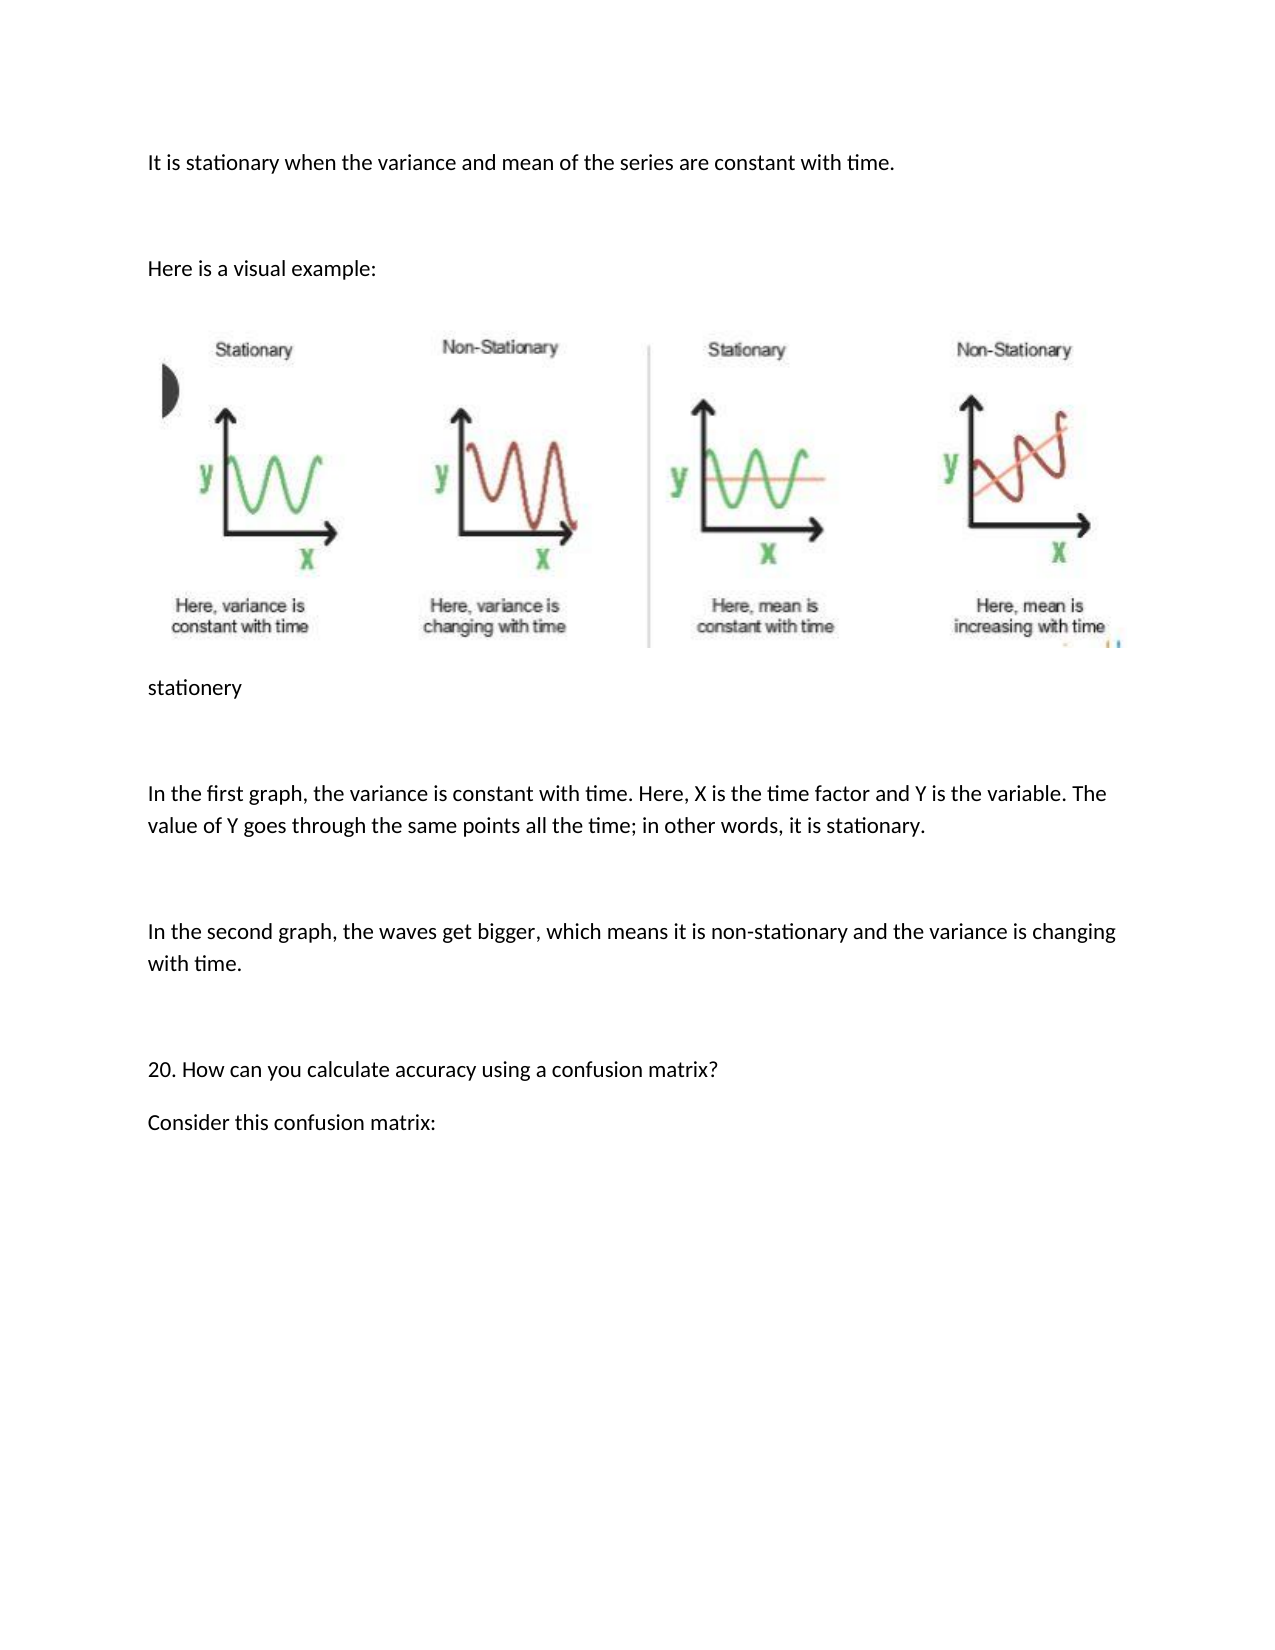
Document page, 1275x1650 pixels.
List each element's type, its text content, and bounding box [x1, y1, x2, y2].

text Consider this confusion matrix: [148, 1108, 1127, 1136]
text stationery [148, 673, 1127, 701]
text In the first graph, the variance is constant with time. Here, X is the time factor and Y is the variable. The value of Y goes through the same points all the time; in other words, it is stationary. [148, 779, 1127, 839]
text It is stationary when the variance and mean of the series are constant with time. [148, 148, 1127, 176]
text Here is a visual example: [148, 254, 1127, 282]
picture [147, 306, 1128, 648]
text 20. How can you calculate accuracy using a confusion matrix? [148, 1055, 1127, 1083]
text In the second graph, the waves get bigger, which means it is non-stationary and the variance is changing with time. [148, 917, 1127, 977]
